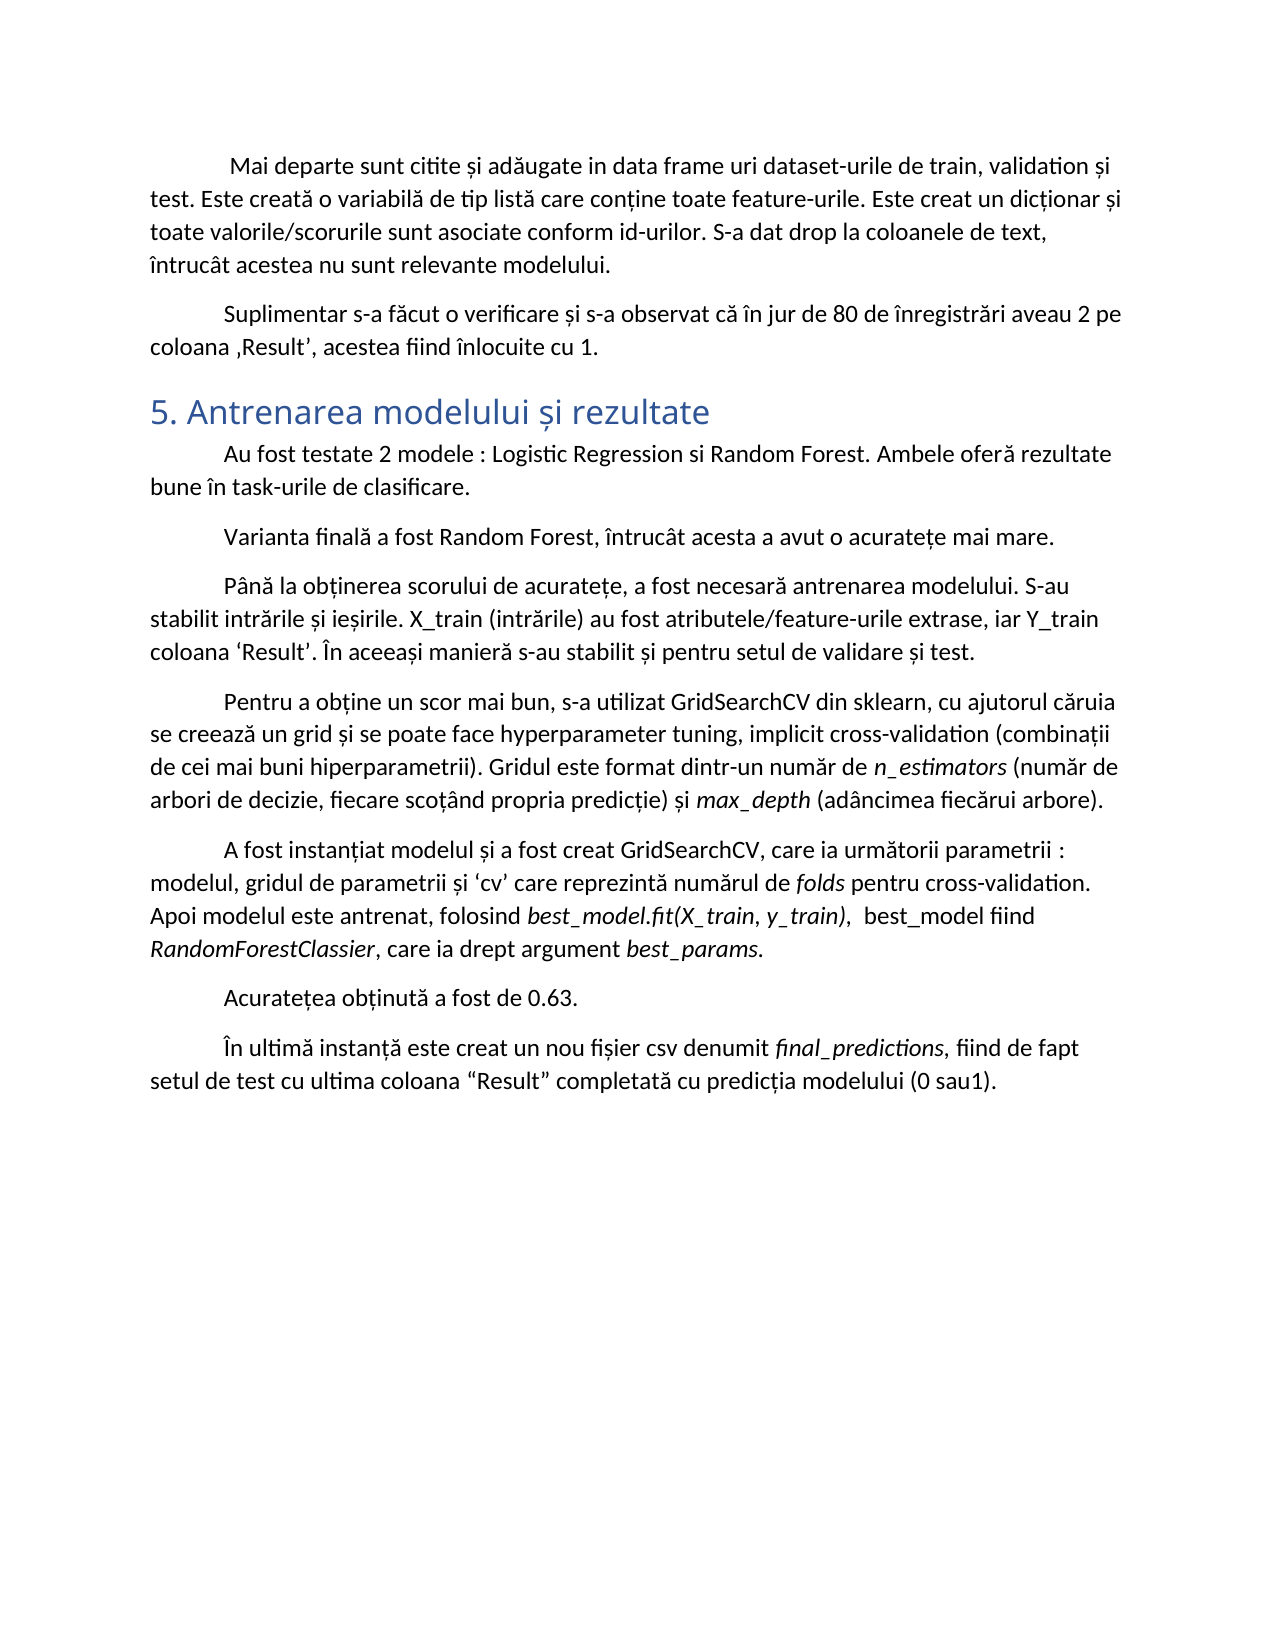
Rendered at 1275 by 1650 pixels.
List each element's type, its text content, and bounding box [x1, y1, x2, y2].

subtitle 5. Antrenarea modelului și rezultate [150, 389, 1125, 434]
text Suplimentar s-a făcut o verificare și s-a observat că în jur de 80 de înregistrări aveau 2 pe coloana ‚Result’, acestea fiind înlocuite cu 1. [150, 298, 1125, 362]
text Acuratețea obținută a fost de 0.63. [150, 982, 1125, 1013]
text Pentru a obține un scor mai bun, s-a utilizat GridSearchCV din sklearn, cu ajutorul căruia se creează un grid și se poate face hyperparameter tuning, implicit cross-validation (combinații de cei mai buni hiperparametrii). Gridul este format dintr-un număr de n_estimators (număr de arbori de decizie, fiecare scoțând propria predicție) și max_depth (adâncimea fiecărui arbore). [150, 686, 1125, 815]
text Varianta finală a fost Random Forest, întrucât acesta a avut o acuratețe mai mare. [150, 521, 1125, 551]
text Mai departe sunt citite și adăugate in data frame uri dataset-urile de train, validation și test. Este creată o variabilă de tip listă care conține toate feature-urile. Este creat un dicționar și toate valorile/scorurile sunt asociate conform id-urilor. S-a dat drop la coloanele de text, întrucât acestea nu sunt relevante modelului. [150, 150, 1125, 279]
text Au fost testate 2 modele : Logistic Regression si Random Forest. Ambele oferă rezultate bune în task-urile de clasificare. [150, 438, 1125, 502]
text În ultimă instanță este creat un nou fișier csv denumit final_predictions, fiind de fapt setul de test cu ultima coloana “Result” completată cu predicția modelului (0 sau1). [150, 1032, 1125, 1095]
text A fost instanțiat modelul și a fost creat GridSearchCV, care ia următorii parametrii : modelul, gridul de parametrii și ‘cv’ care reprezintă numărul de folds pentru cross-validation. Apoi modelul este antrenat, folosind best_model.fit(X_train, y_train), best_model fiind RandomForestClassier, care ia drept argument best_params. [150, 834, 1125, 963]
text Până la obținerea scorului de acuratețe, a fost necesară antrenarea modelului. S-au stabilit intrările și ieșirile. X_train (intrările) au fost atributele/feature-urile extrase, iar Y_train coloana ‘Result’. În aceeași manieră s-au stabilit și pentru setul de validare și test. [150, 570, 1125, 667]
